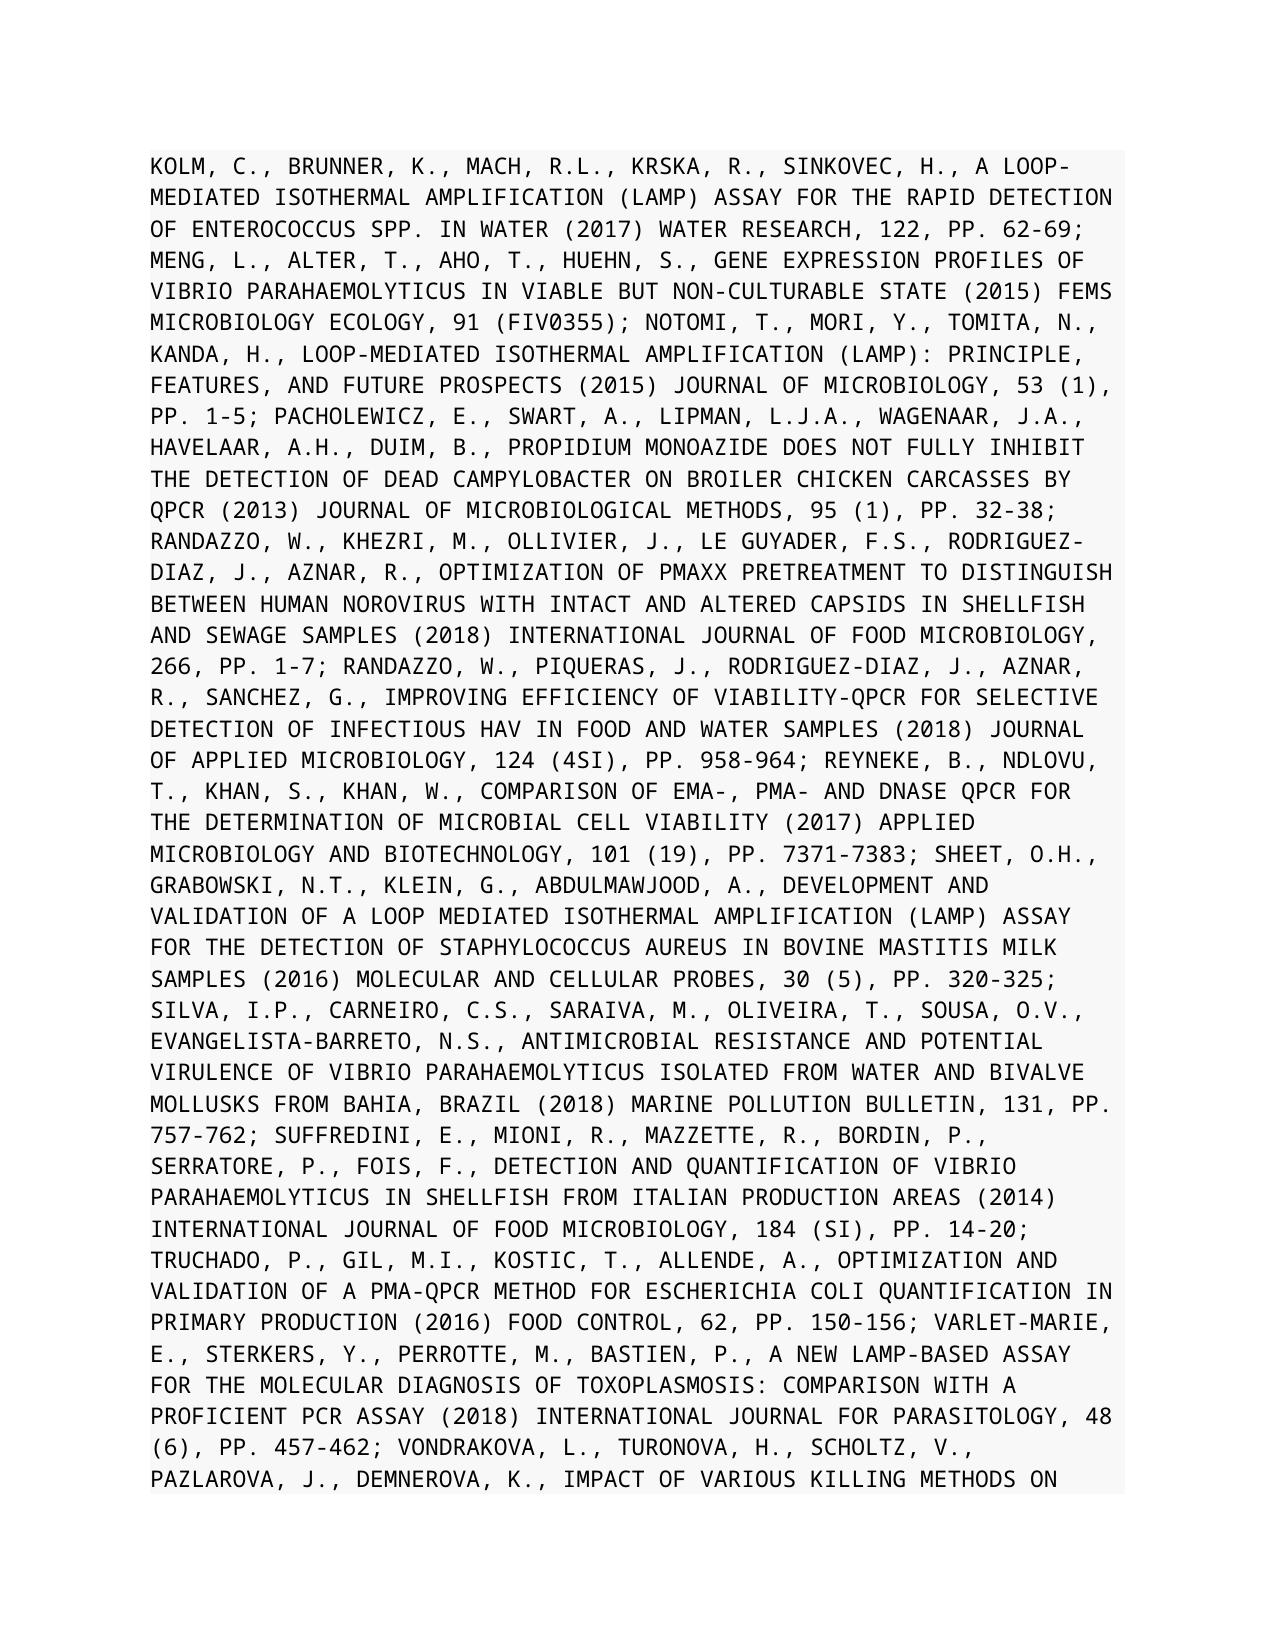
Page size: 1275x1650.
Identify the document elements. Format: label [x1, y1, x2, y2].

text [150, 150, 1125, 1494]
